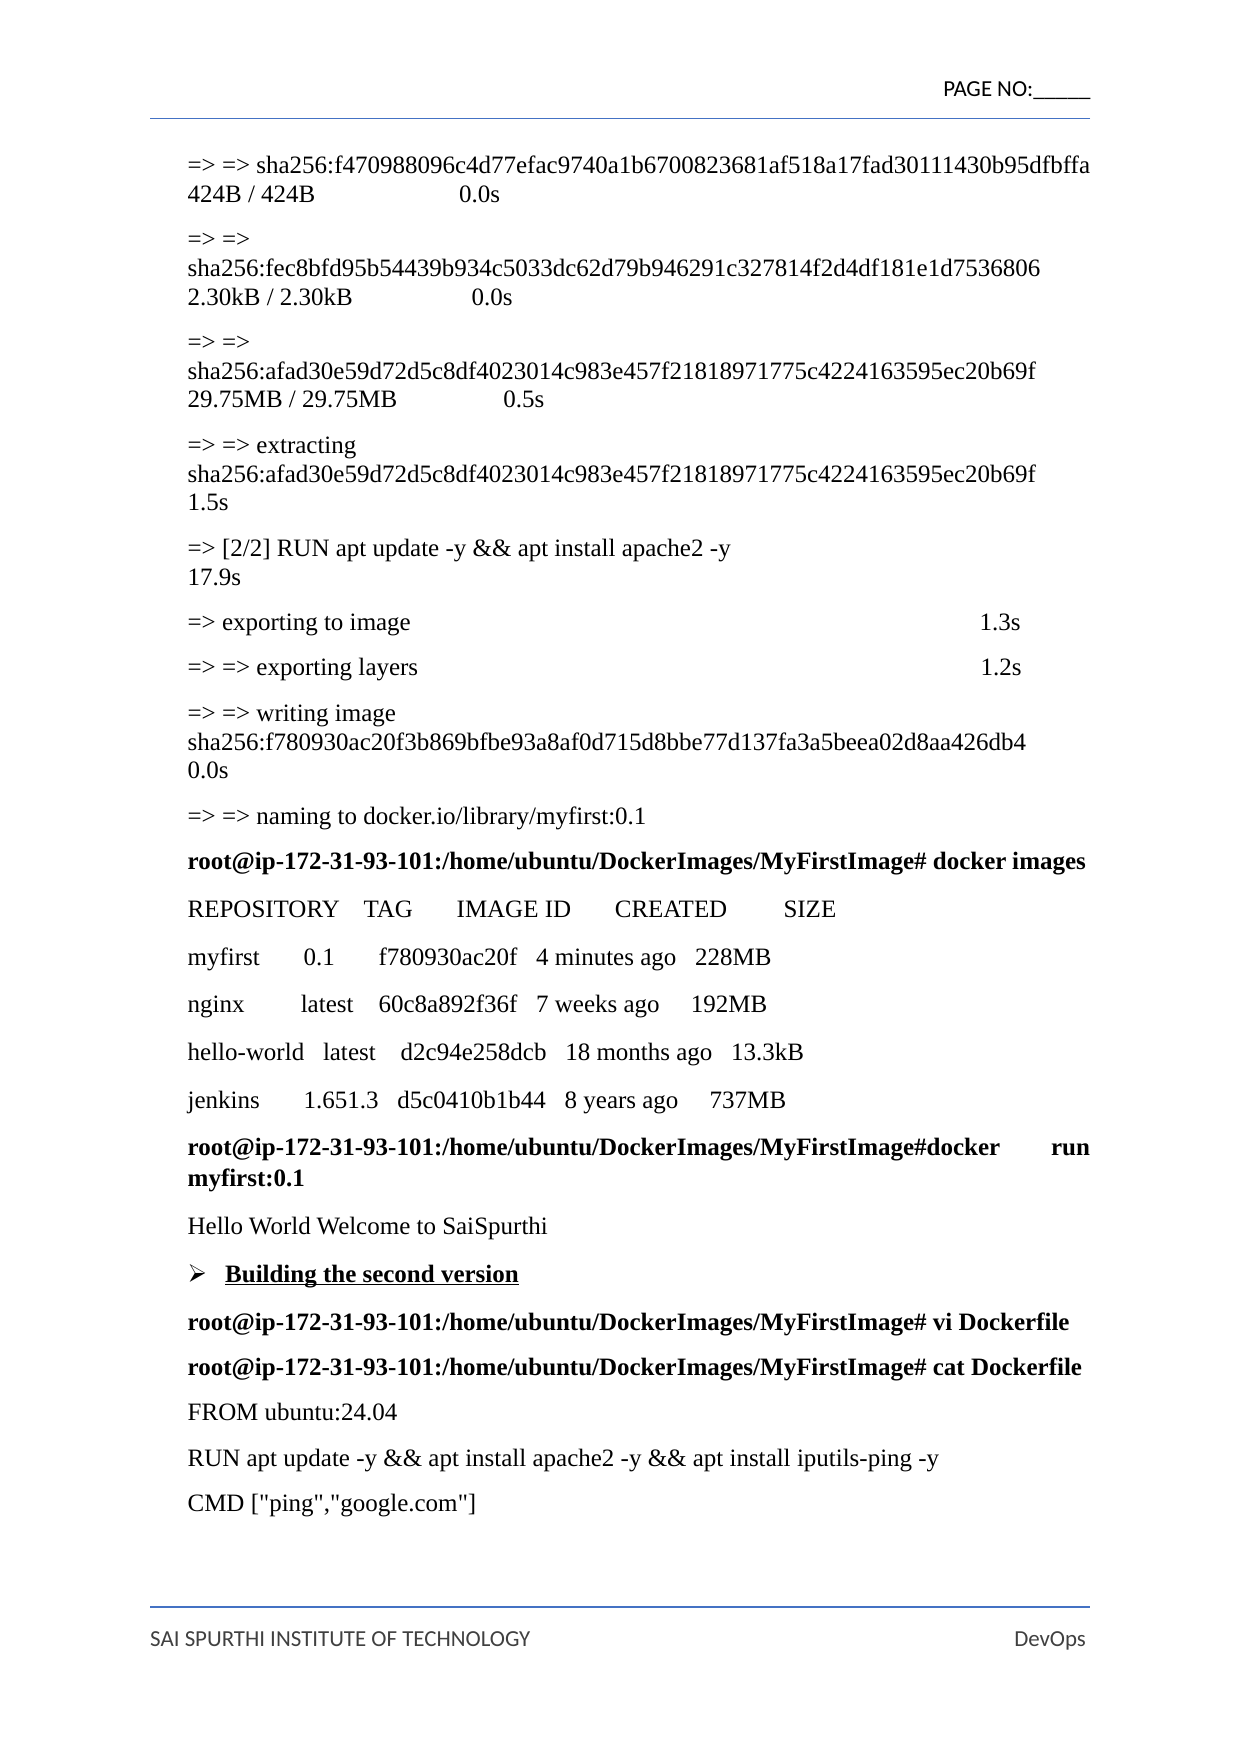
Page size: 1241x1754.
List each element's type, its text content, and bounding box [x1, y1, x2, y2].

text Hello World Welcome to SaiSpurthi [187, 1211, 1090, 1240]
text hello-world latest d2c94e258dcb 18 months ago 13.3kB [187, 1037, 1090, 1066]
text RUN apt update -y && apt install apache2 -y && apt install iputils-ping -y [187, 1443, 1090, 1472]
text => => sha256:afad30e59d72d5c8df4023014c983e457f21818971775c4224163595ec20b69f 29.75MB / 29.75MB 0.5s [187, 327, 1090, 413]
text root@ip-172-31-93-101:/home/ubuntu/DockerImages/MyFirstImage# vi Dockerfile [187, 1307, 1090, 1335]
text CMD ["ping","google.com"] [187, 1488, 1090, 1517]
list Building the second version [187, 1259, 1090, 1288]
text root@ip-172-31-93-101:/home/ubuntu/DockerImages/MyFirstImage# docker images [187, 846, 1090, 875]
text => => sha256:fec8bfd95b54439b934c5033dc62d79b946291c327814f2d4df181e1d7536806 2.30kB / 2.30kB 0.0s [187, 224, 1090, 310]
text root@ip-172-31-93-101:/home/ubuntu/DockerImages/MyFirstImage#docker run myfirst:0.1 [187, 1132, 1090, 1192]
text => => sha256:f470988096c4d77efac9740a1b6700823681af518a17fad30111430b95dfbffa 424B / 424B 0.0s [187, 150, 1090, 207]
text => => naming to docker.io/library/myfirst:0.1 [187, 801, 1090, 829]
text jenkins 1.651.3 d5c0410b1b44 8 years ago 737MB [187, 1085, 1090, 1113]
text REPOSITORY TAG IMAGE ID CREATED SIZE [187, 894, 1090, 923]
text => [2/2] RUN apt update -y && apt install apache2 -y 17.9s [187, 533, 1090, 590]
text => exporting to image 1.3s [187, 607, 1090, 636]
text => => writing image sha256:f780930ac20f3b869bfbe93a8af0d715d8bbe77d137fa3a5beea02d8aa426db4 0.0s [187, 698, 1090, 784]
text => => exporting layers 1.2s [187, 652, 1090, 681]
text nginx latest 60c8a892f36f 7 weeks ago 192MB [187, 989, 1090, 1018]
text => => extracting sha256:afad30e59d72d5c8df4023014c983e457f21818971775c4224163595ec20b69f 1.5s [187, 430, 1090, 516]
text FROM ubuntu:24.04 [187, 1397, 1090, 1426]
text myfirst 0.1 f780930ac20f 4 minutes ago 228MB [187, 942, 1090, 970]
text root@ip-172-31-93-101:/home/ubuntu/DockerImages/MyFirstImage# cat Dockerfile [187, 1352, 1090, 1381]
